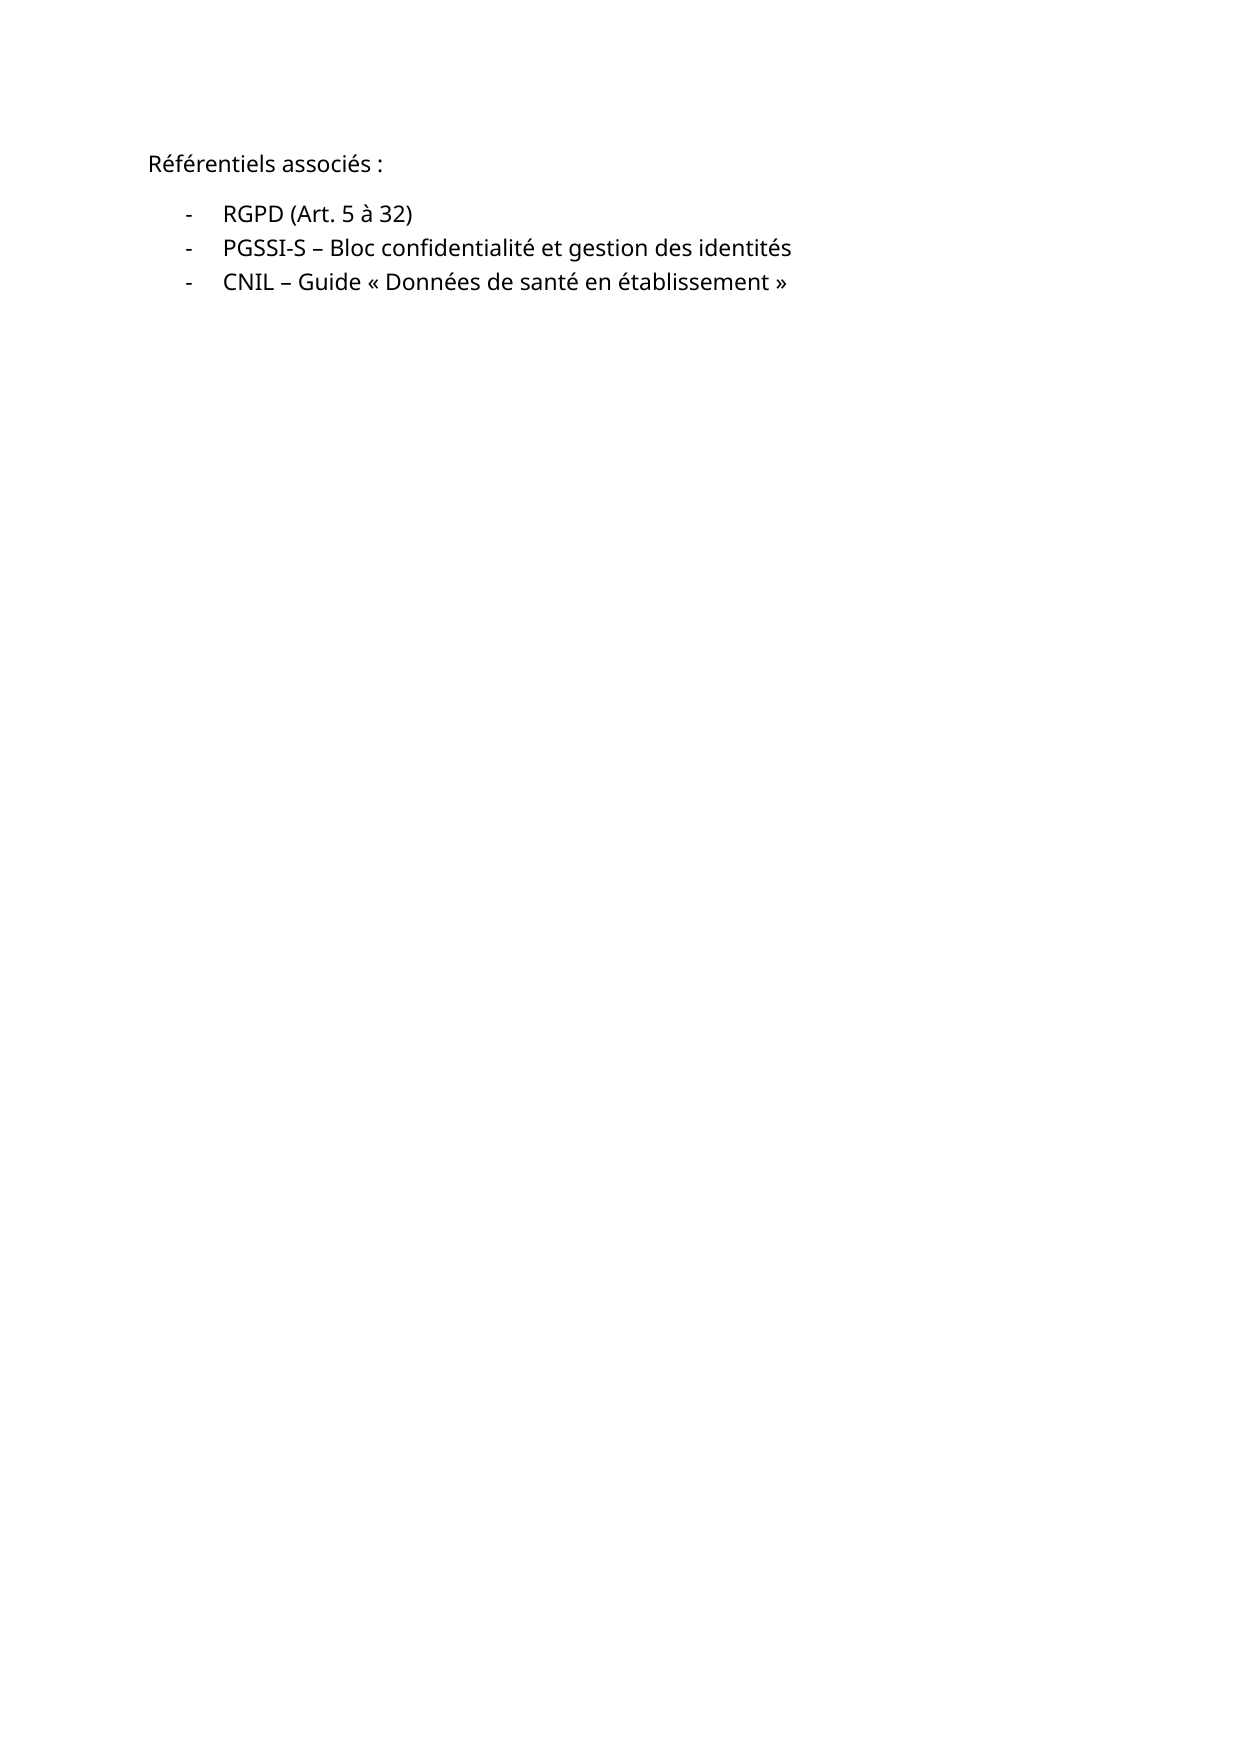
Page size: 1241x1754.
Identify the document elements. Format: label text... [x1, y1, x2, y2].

list RGPD (Art. 5 à 32) [185, 198, 1093, 229]
list CNIL – Guide « Données de santé en établissement » [185, 266, 1093, 297]
list PGSSI-S – Bloc confidentialité et gestion des identités [185, 232, 1093, 263]
text Référentiels associés : [148, 148, 1093, 179]
